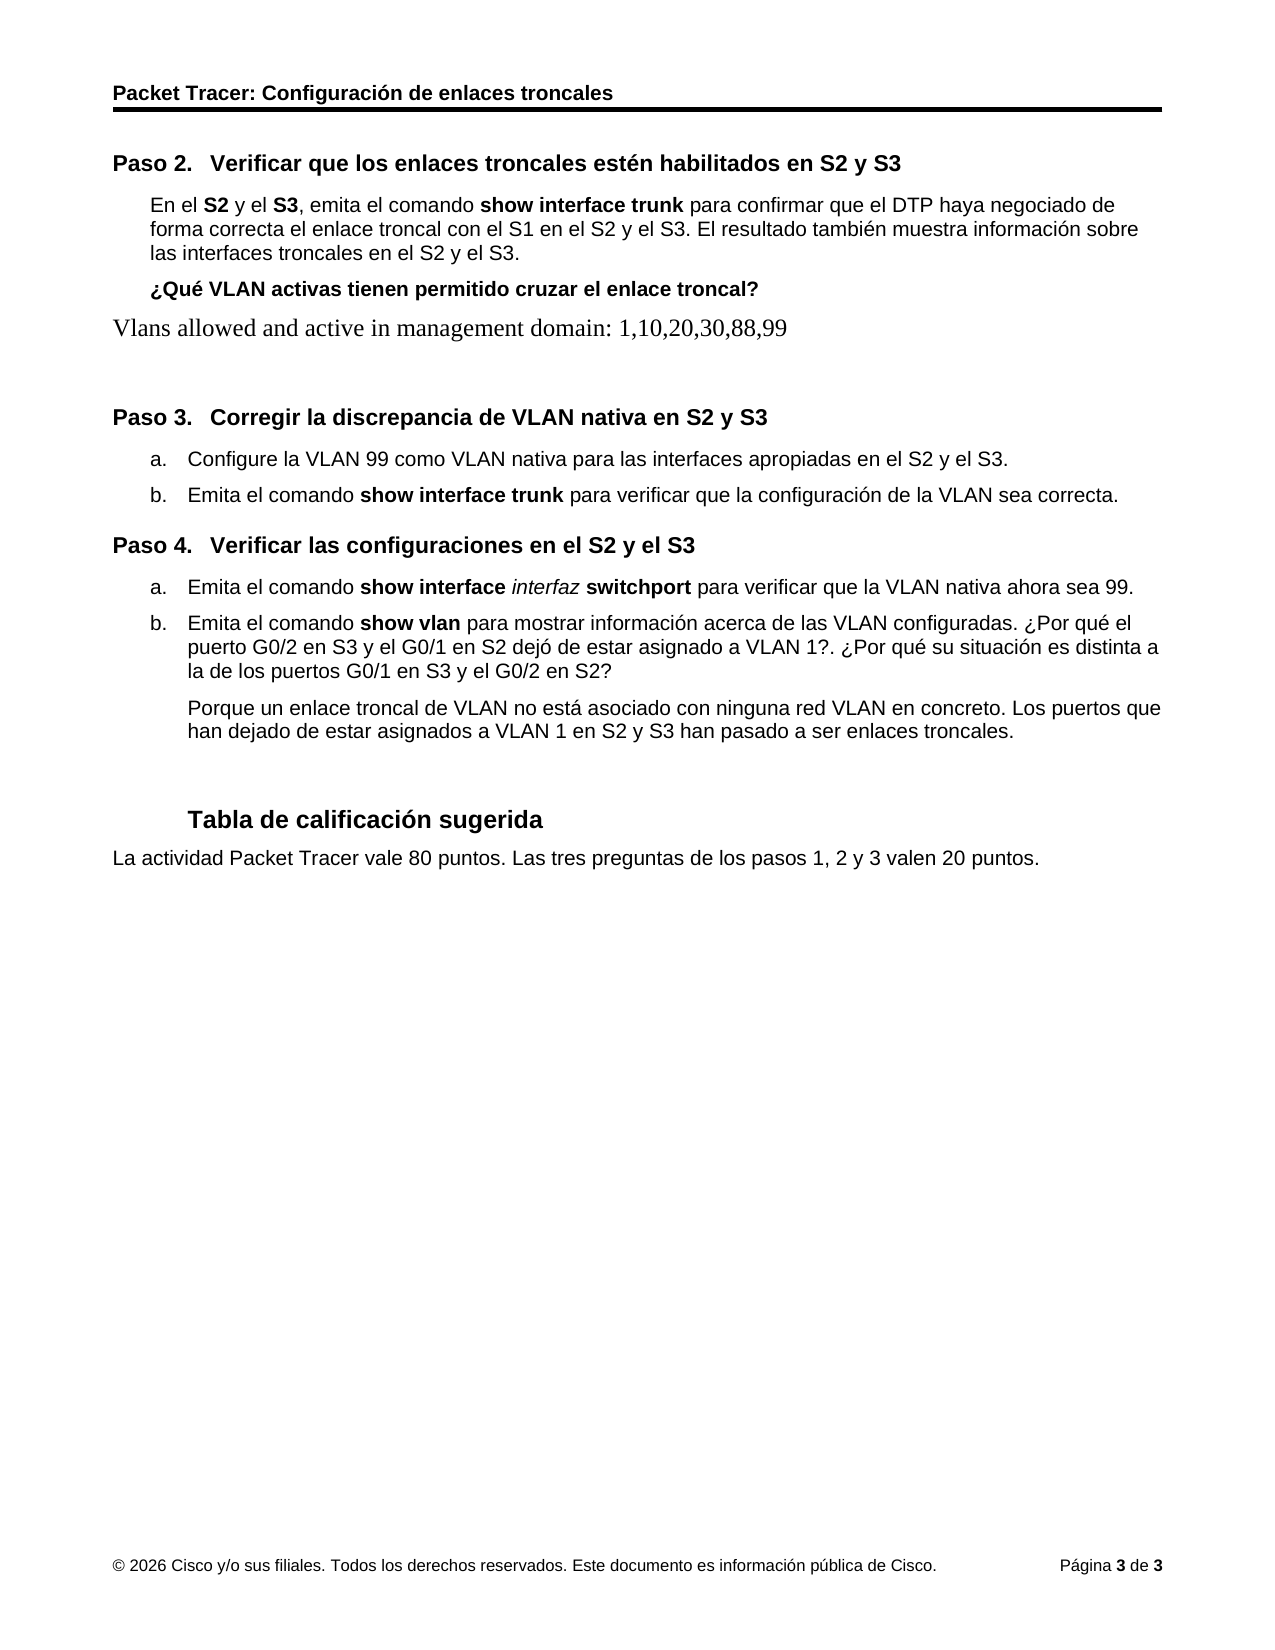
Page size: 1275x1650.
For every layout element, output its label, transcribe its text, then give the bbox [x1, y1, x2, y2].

text ¿Qué VLAN activas tienen permitido cruzar el enlace troncal? [150, 277, 1162, 301]
text En el S2 y el S3, emita el comando show interface trunk para confirmar que el DTP haya negociado de forma correcta el enlace troncal con el S1 en el S2 y el S3. El resultado también muestra información sobre las interfaces troncales en el S2 y el S3. [150, 193, 1162, 264]
list Corregir la discrepancia de VLAN nativa en S2 y S3 [112, 404, 1162, 430]
text Tabla de calificación sugerida [112, 805, 1162, 833]
list Configure la VLAN 99 como VLAN nativa para las interfaces apropiadas en el S2 y el S3. [150, 446, 1162, 470]
list Verificar las configuraciones en el S2 y el S3 [112, 532, 1162, 558]
list Emita el comando show interface interfaz switchport para verificar que la VLAN nativa ahora sea 99. [150, 574, 1162, 598]
list Verificar que los enlaces troncales estén habilitados en S2 y S3 [112, 150, 1162, 176]
list Emita el comando show interface trunk para verificar que la configuración de la VLAN sea correcta. [150, 483, 1162, 507]
text Vlans allowed and active in management domain: 1,10,20,30,88,99 [112, 313, 1162, 342]
list Porque un enlace troncal de VLAN no está asociado con ninguna red VLAN en concreto. Los puertos que han dejado de estar asignados a VLAN 1 en S2 y S3 han pasado a ser enlaces troncales. [187, 695, 1162, 743]
text La actividad Packet Tracer vale 80 puntos. Las tres preguntas de los pasos 1, 2 y 3 valen 20 puntos. [112, 846, 1162, 870]
list Emita el comando show vlan para mostrar información acerca de las VLAN configuradas. ¿Por qué el puerto G0/2 en S3 y el G0/1 en S2 dejó de estar asignado a VLAN 1?. ¿Por qué su situación es distinta a la de los puertos G0/1 en S3 y el G0/2 en S2? [150, 611, 1162, 683]
